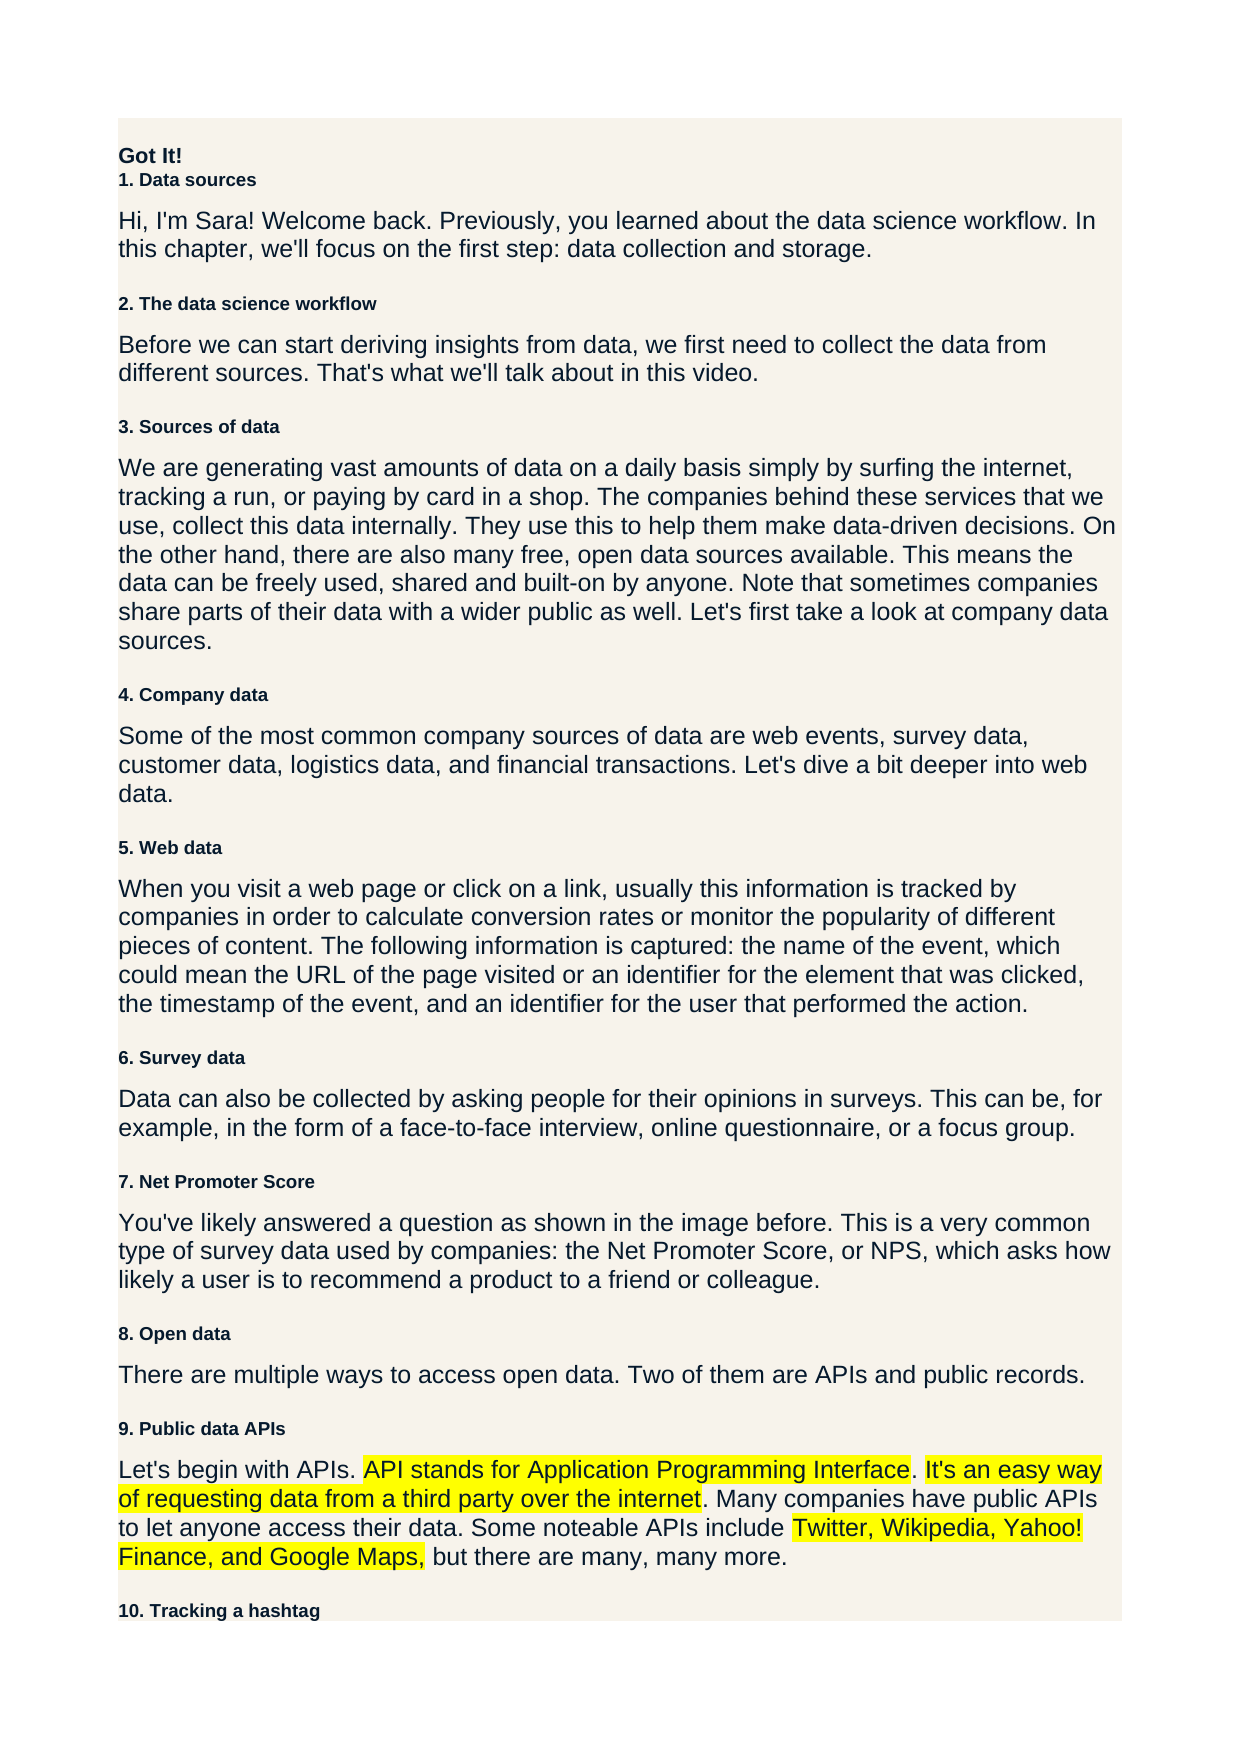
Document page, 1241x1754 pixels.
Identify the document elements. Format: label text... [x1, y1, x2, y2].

text Data can also be collected by asking people for their opinions in surveys. This can be, for example, in the form of a face-to-face interview, online questionnaire, or a focus group. [118, 1084, 1122, 1141]
text Got It! [118, 118, 1122, 168]
text 1. Data sources [118, 168, 1122, 190]
text 2. The data science workflow [118, 292, 1122, 314]
text 6. Survey data [118, 1047, 1122, 1068]
text 4. Company data [118, 684, 1122, 705]
text Before we can start deriving insights from data, we first need to collect the data from different sources. That's what we'll talk about in this video. [118, 329, 1122, 387]
text Let's begin with APIs. API stands for Application Programming Interface. It's an easy way of requesting data from a third party over the internet. Many companies have public APIs to let anyone access their data. Some noteable APIs include Twitter, Wikipedia, Yahoo! Finance, and Google Maps, but there are many, many more. [118, 1455, 1122, 1570]
text 10. Tracking a hashtag [118, 1599, 1122, 1621]
text 9. Public data APIs [118, 1418, 1122, 1440]
text 3. Sources of data [118, 416, 1122, 438]
text When you visit a web page or click on a link, usually this information is tracked by companies in order to calculate conversion rates or monitor the popularity of different pieces of content. The following information is captured: the name of the event, which could mean the URL of the page visited or an identifier for the element that was clicked, the timestamp of the event, and an identifier for the user that performed the action. [118, 874, 1122, 1017]
text Some of the most common company sources of data are web events, survey data, customer data, logistics data, and financial transactions. Let's dive a bit deeper into web data. [118, 721, 1122, 807]
text There are multiple ways to access open data. Two of them are APIs and public records. [118, 1360, 1122, 1389]
text We are generating vast amounts of data on a daily basis simply by surfing the internet, tracking a run, or paying by card in a shop. The companies behind these services that we use, collect this data internally. They use this to help them make data-driven decisions. On the other hand, there are also many free, open data sources available. This means the data can be freely used, shared and built-on by anyone. Note that sometimes companies share parts of their data with a wider public as well. Let's first take a look at company data sources. [118, 453, 1122, 655]
text You've likely answered a question as shown in the image before. This is a very common type of survey data used by companies: the Net Promoter Score, or NPS, which asks how likely a user is to recommend a product to a friend or colleague. [118, 1208, 1122, 1294]
text Hi, I'm Sara! Welcome back. Previously, you learned about the data science workflow. In this chapter, we'll focus on the first step: data collection and storage. [118, 206, 1122, 263]
text 8. Open data [118, 1323, 1122, 1344]
text 5. Web data [118, 836, 1122, 858]
text 7. Net Promoter Score [118, 1170, 1122, 1192]
